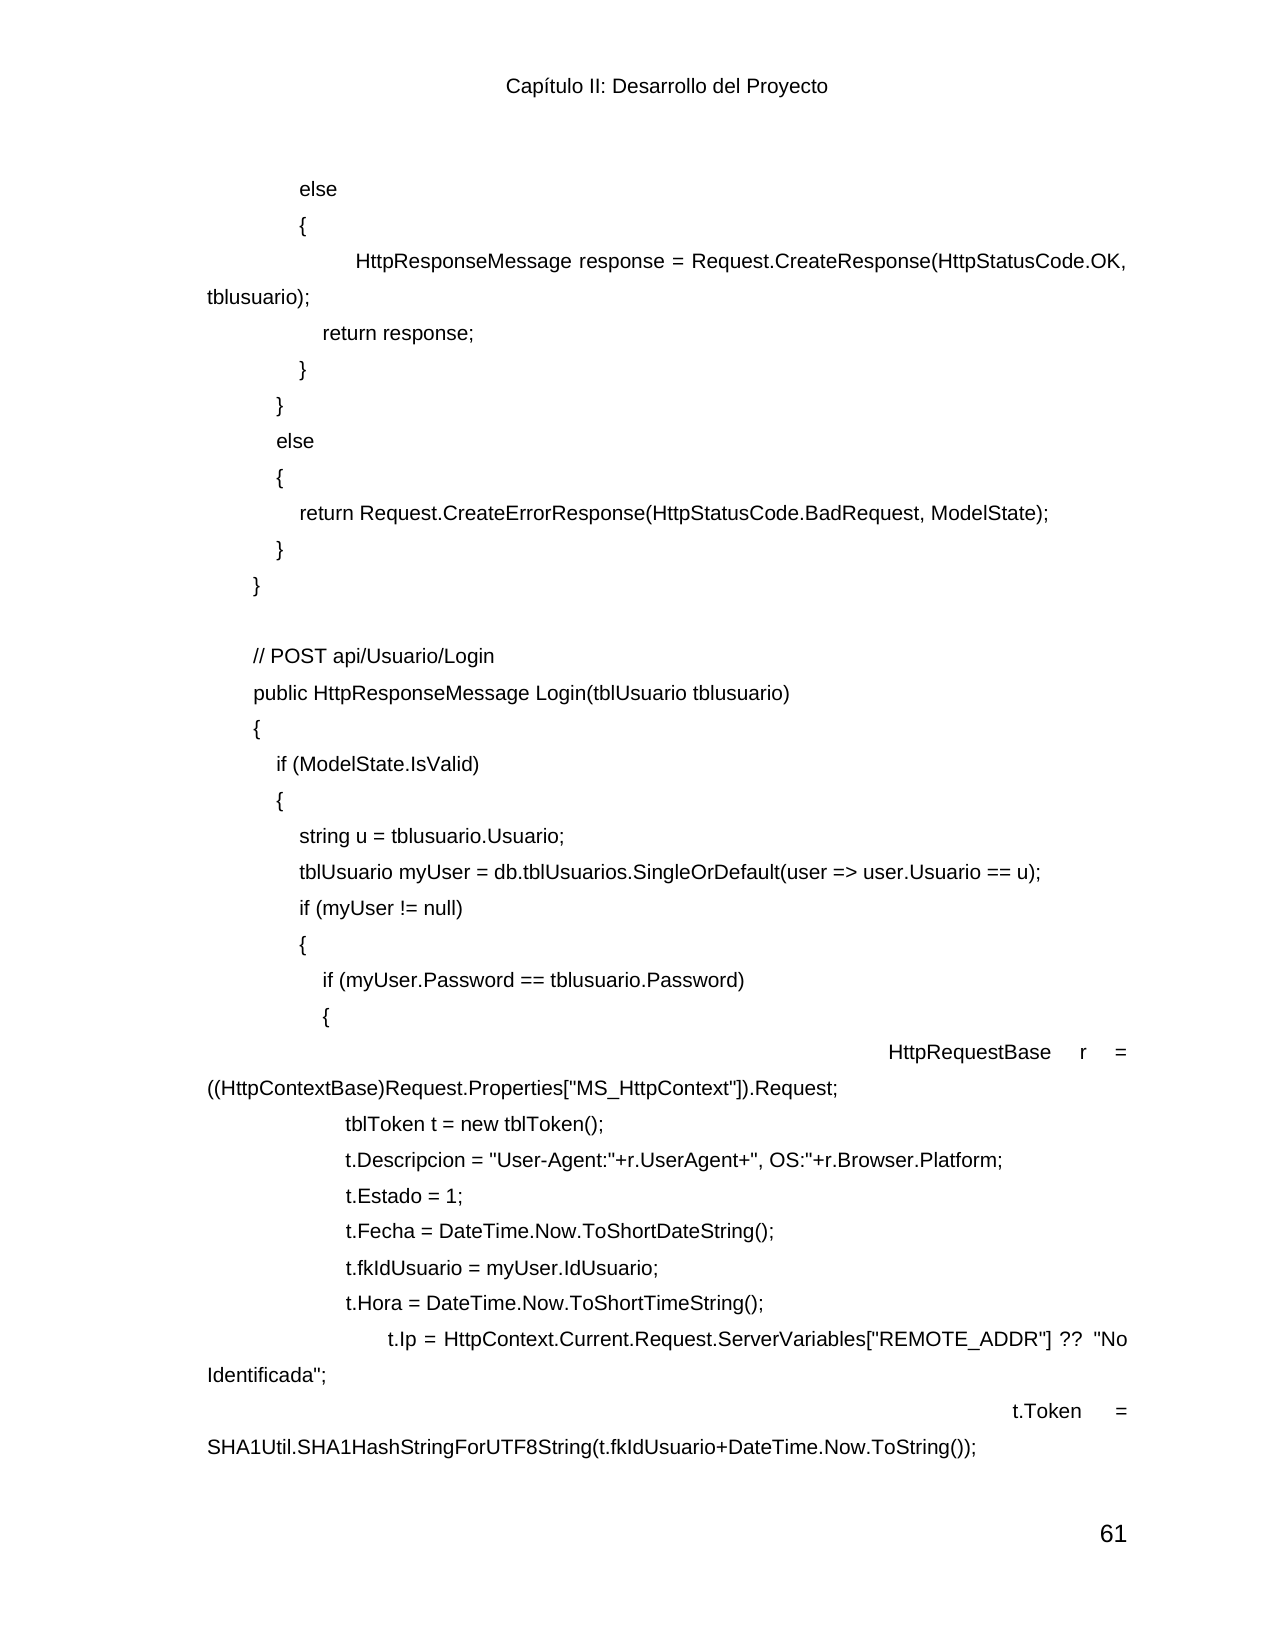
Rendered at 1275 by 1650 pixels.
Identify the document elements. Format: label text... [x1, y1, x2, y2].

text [207, 249, 1127, 309]
text } [207, 357, 1127, 381]
text } [207, 572, 1127, 596]
text else [207, 429, 1127, 453]
text { [207, 716, 1127, 740]
text public HttpResponseMessage Login(tblUsuario tblusuario) [207, 680, 1127, 704]
text return response; [207, 321, 1127, 345]
text { [207, 1004, 1127, 1028]
text t.Ip = HttpContext.Current.Request.ServerVariables["REMOTE_ADDR"] ?? "No Identificada"; [207, 1327, 1127, 1387]
text } [207, 537, 1127, 561]
text HttpRequestBase r = ((HttpContextBase)Request.Properties["MS_HttpContext"]).Request; [207, 1040, 1127, 1099]
text { [207, 932, 1127, 956]
text { [207, 788, 1127, 812]
text tblToken t = new tblToken(); [207, 1112, 1127, 1136]
text // POST api/Usuario/Login [207, 644, 1127, 668]
text t.Hora = DateTime.Now.ToShortTimeString(); [207, 1291, 1127, 1315]
text t.fkIdUsuario = myUser.IdUsuario; [207, 1255, 1127, 1279]
text return Request.CreateErrorResponse(HttpStatusCode.BadRequest, ModelState); [207, 501, 1127, 524]
text { [207, 213, 1127, 237]
text t.Fecha = DateTime.Now.ToShortDateString(); [207, 1219, 1127, 1243]
text t.Descripcion = "User-Agent:"+r.UserAgent+", OS:"+r.Browser.Platform; [207, 1147, 1127, 1171]
text } [207, 393, 1127, 417]
text tblUsuario myUser = db.tblUsuarios.SingleOrDefault(user => user.Usuario == u); [207, 860, 1127, 884]
text t.Estado = 1; [207, 1183, 1127, 1207]
text string u = tblusuario.Usuario; [207, 824, 1127, 848]
text if (ModelState.IsValid) [207, 752, 1127, 776]
text else [207, 177, 1127, 201]
text if (myUser != null) [207, 896, 1127, 920]
text { [207, 465, 1127, 489]
text t.Token = SHA1Util.SHA1HashStringForUTF8String(t.fkIdUsuario+DateTime.Now.ToString()); [207, 1399, 1127, 1459]
text if (myUser.Password == tblusuario.Password) [207, 968, 1127, 992]
